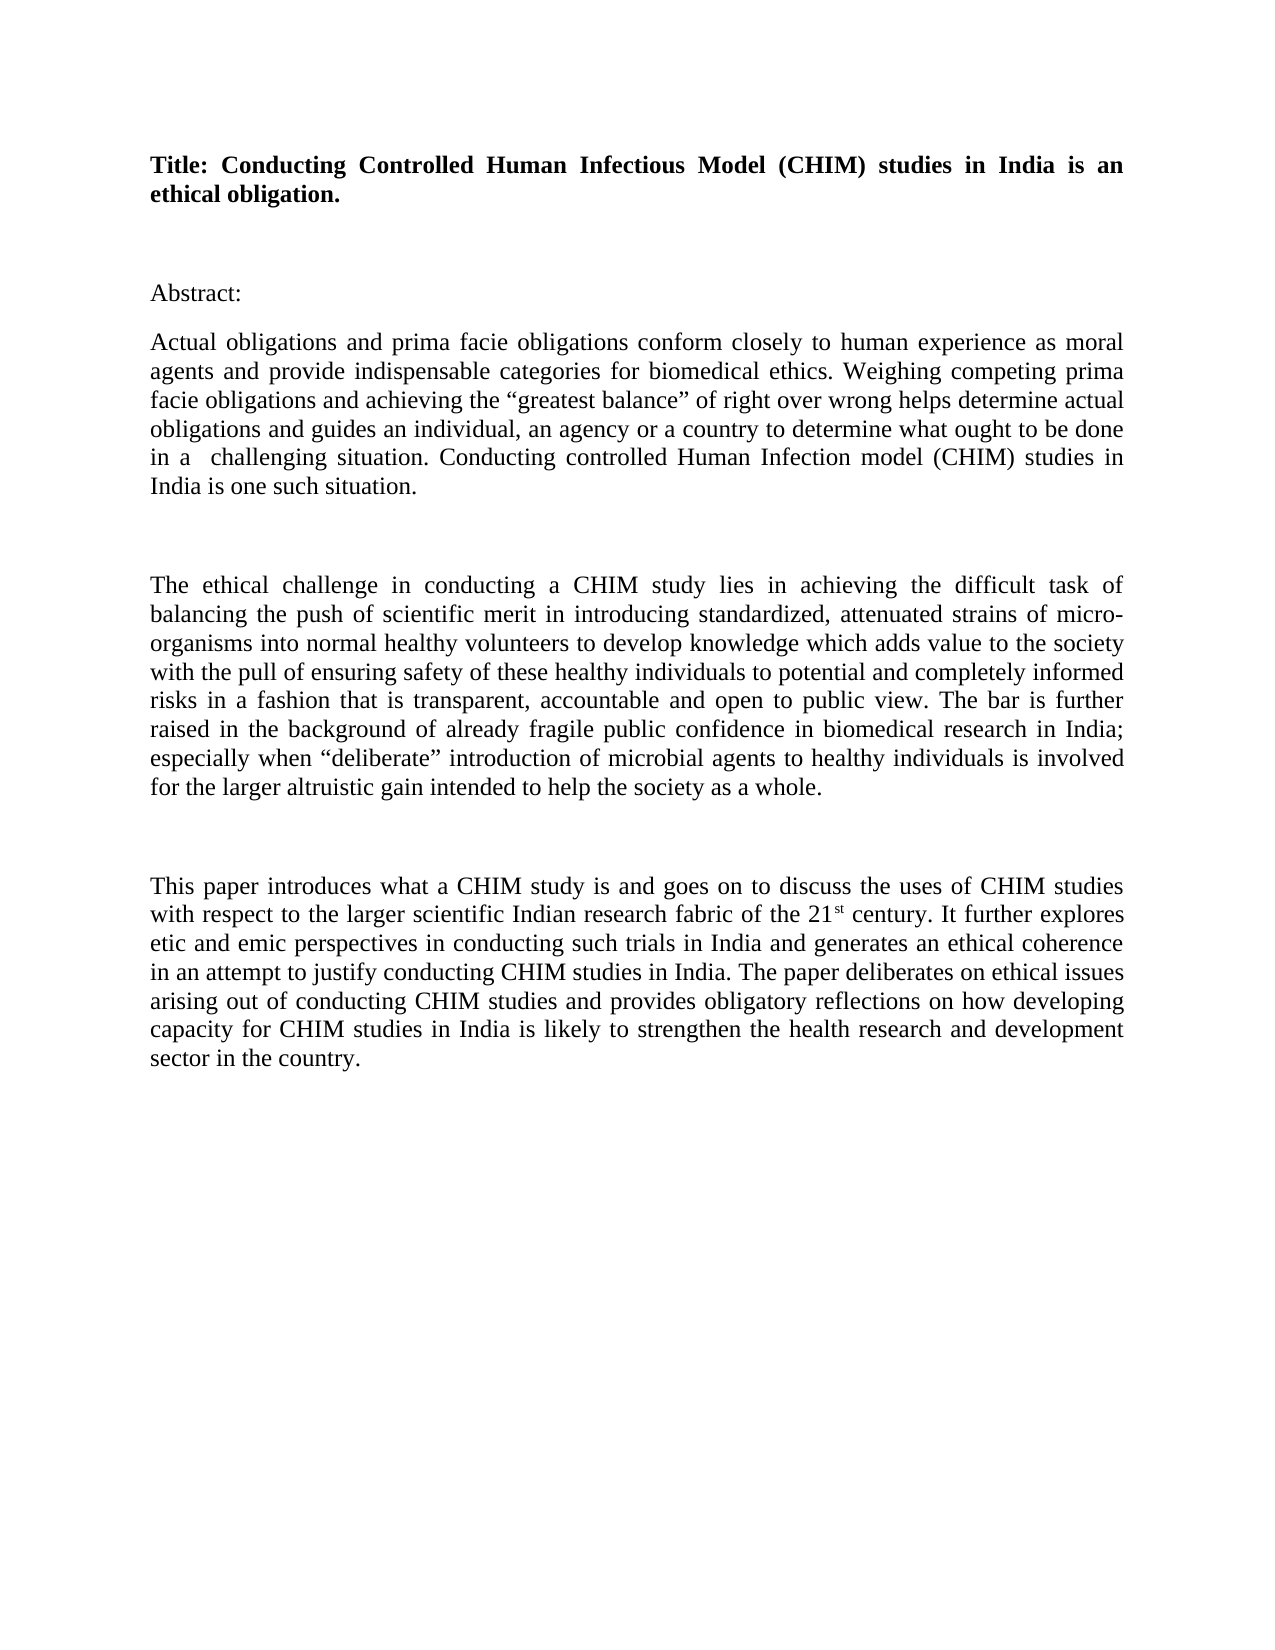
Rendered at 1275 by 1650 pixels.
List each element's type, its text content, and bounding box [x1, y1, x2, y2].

text Actual obligations and prima facie obligations conform closely to human experience as moral agents and provide indispensable categories for biomedical ethics. Weighing competing prima facie obligations and achieving the “greatest balance” of right over wrong helps determine actual obligations and guides an individual, an agency or a country to determine what ought to be done in a challenging situation. Conducting controlled Human Infection model (CHIM) studies in India is one such situation. [150, 327, 1125, 500]
text The ethical challenge in conducting a CHIM study lies in achieving the difficult task of balancing the push of scientific merit in introducing standardized, attenuated strains of micro-organisms into normal healthy volunteers to develop knowledge which adds value to the society with the pull of ensuring safety of these healthy individuals to potential and completely informed risks in a fashion that is transparent, accountable and open to public view. The bar is further raised in the background of already fragile public confidence in biomedical research in India; especially when “deliberate” introduction of microbial agents to healthy individuals is involved for the larger altruistic gain intended to help the society as a whole. [150, 570, 1125, 800]
text This paper introduces what a CHIM study is and goes on to discuss the uses of CHIM studies with respect to the larger scientific Indian research fabric of the 21st century. It further explores etic and emic perspectives in conducting such trials in India and generates an ethical coherence in an attempt to justify conducting CHIM studies in India. The paper deliberates on ethical issues arising out of conducting CHIM studies and provides obligatory reflections on how developing capacity for CHIM studies in India is likely to strengthen the health research and development sector in the country. [150, 871, 1125, 1072]
text Abstract: [150, 278, 1125, 307]
text Title: Conducting Controlled Human Infectious Model (CHIM) studies in India is an ethical obligation. [150, 150, 1125, 207]
